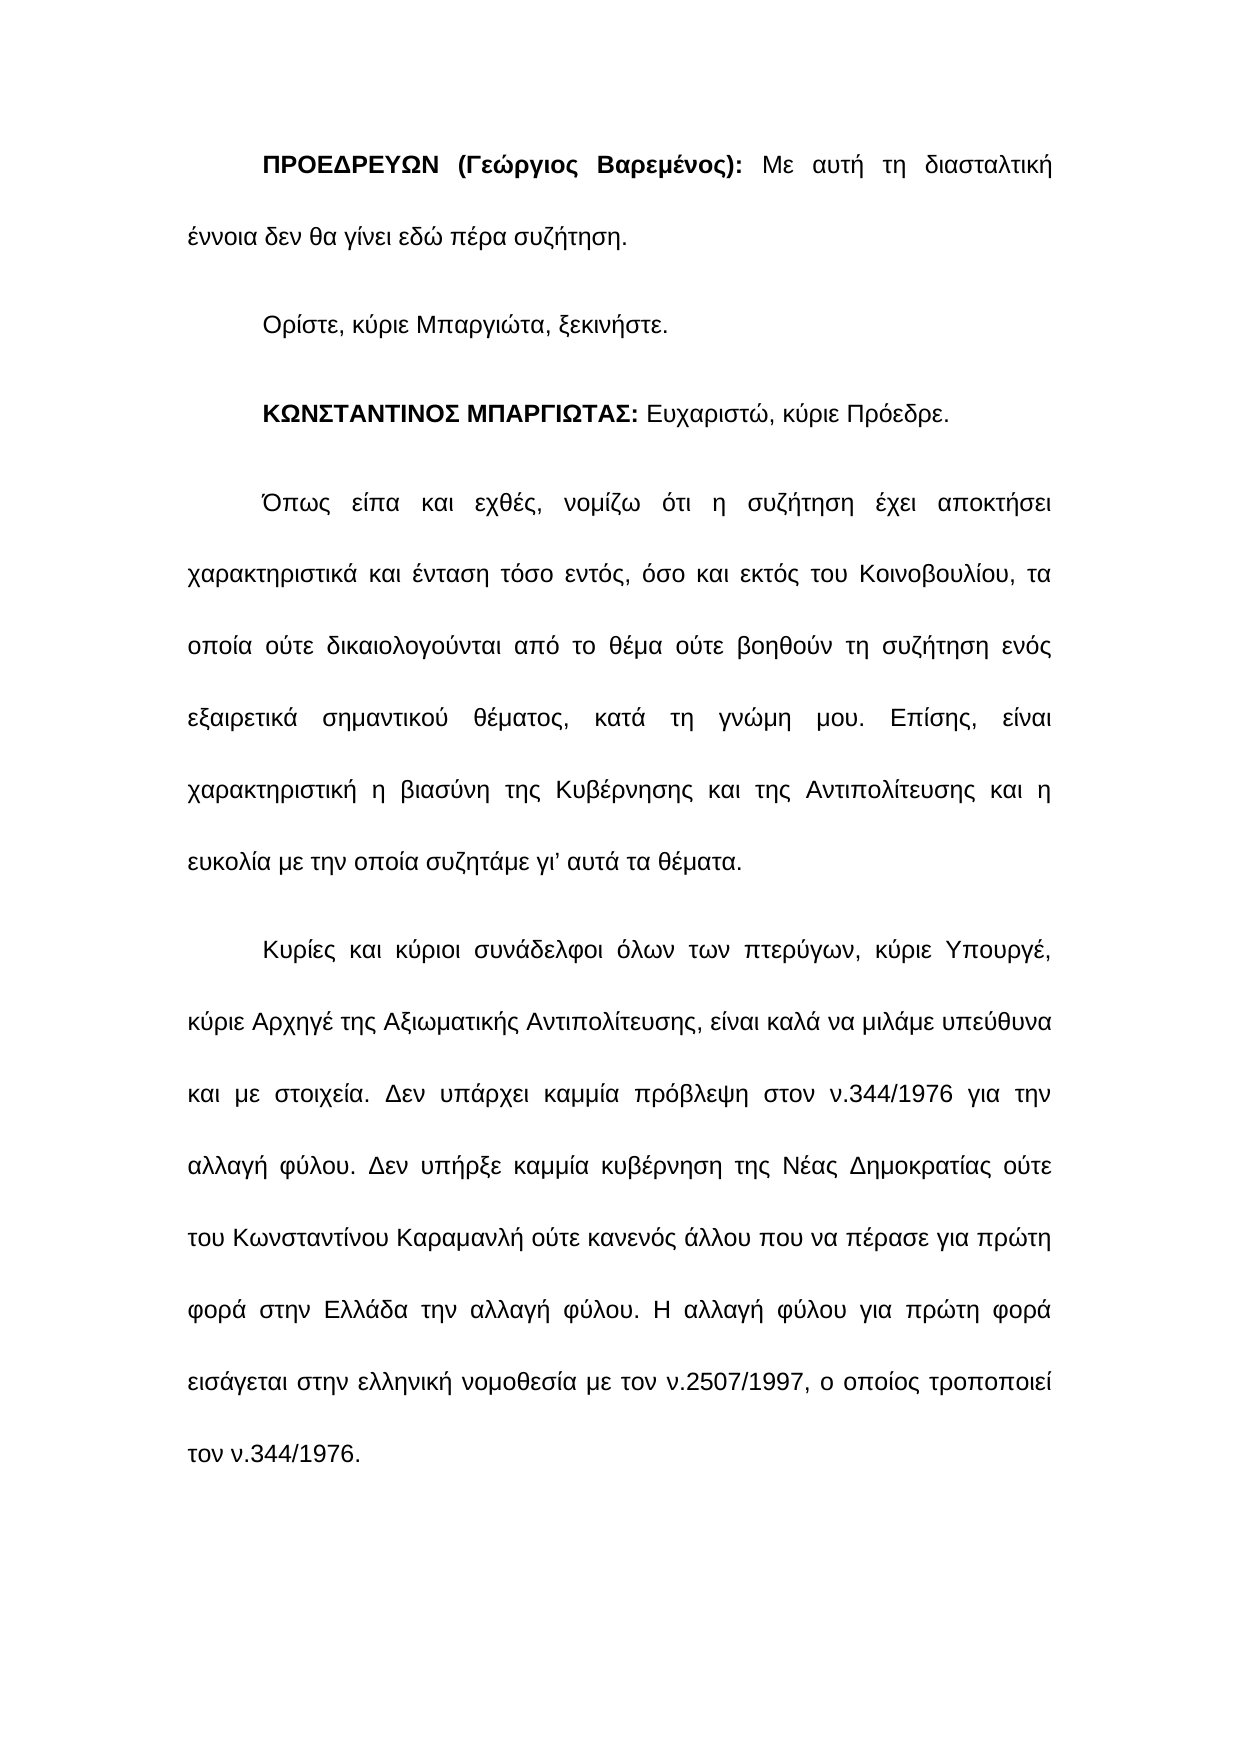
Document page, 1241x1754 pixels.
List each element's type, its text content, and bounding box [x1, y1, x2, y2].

text Ορίστε, κύριε Μπαργιώτα, ξεκινήστε. [187, 310, 1053, 339]
text Κυρίες και κύριοι συνάδελφοι όλων των πτερύγων, κύριε Υπουργέ, κύριε Αρχηγέ της Αξιωματικής Αντιπολίτευσης, είναι καλά να μιλάμε υπεύθυνα και με στοιχεία. Δεν υπάρχει καμμία πρόβλεψη στον ν.344/1976 για την αλλαγή φύλου. Δεν υπήρξε καμμία κυβέρνηση της Νέας Δημοκρατίας ούτε του Κωνσταντίνου Καραμανλή ούτε κανενός άλλου που να πέρασε για πρώτη φορά στην Ελλάδα την αλλαγή φύλου. Η αλλαγή φύλου για πρώτη φορά εισάγεται στην ελληνική νομοθεσία με τον ν.2507/1997, ο οποίος τροποποιεί τον ν.344/1976. [187, 935, 1053, 1467]
text ΠΡΟΕΔΡΕΥΩΝ (Γεώργιος Βαρεμένος): Με αυτή τη διασταλτική έννοια δεν θα γίνει εδώ πέρα συζήτηση. [187, 150, 1053, 251]
text Όπως είπα και εχθές, νομίζω ότι η συζήτηση έχει αποκτήσει χαρακτηριστικά και ένταση τόσο εντός, όσο και εκτός του Κοινοβουλίου, τα οποία ούτε δικαιολογούνται από το θέμα ούτε βοηθούν τη συζήτηση ενός εξαιρετικά σημαντικού θέματος, κατά τη γνώμη μου. Επίσης, είναι χαρακτηριστική η βιασύνη της Κυβέρνησης και της Αντιπολίτευσης και η ευκολία με την οποία συζητάμε γι’ αυτά τα θέματα. [187, 487, 1053, 876]
text ΚΩΝΣΤΑΝΤΙΝΟΣ ΜΠΑΡΓΙΩΤΑΣ: Ευχαριστώ, κύριε Πρόεδρε. [187, 399, 1053, 428]
